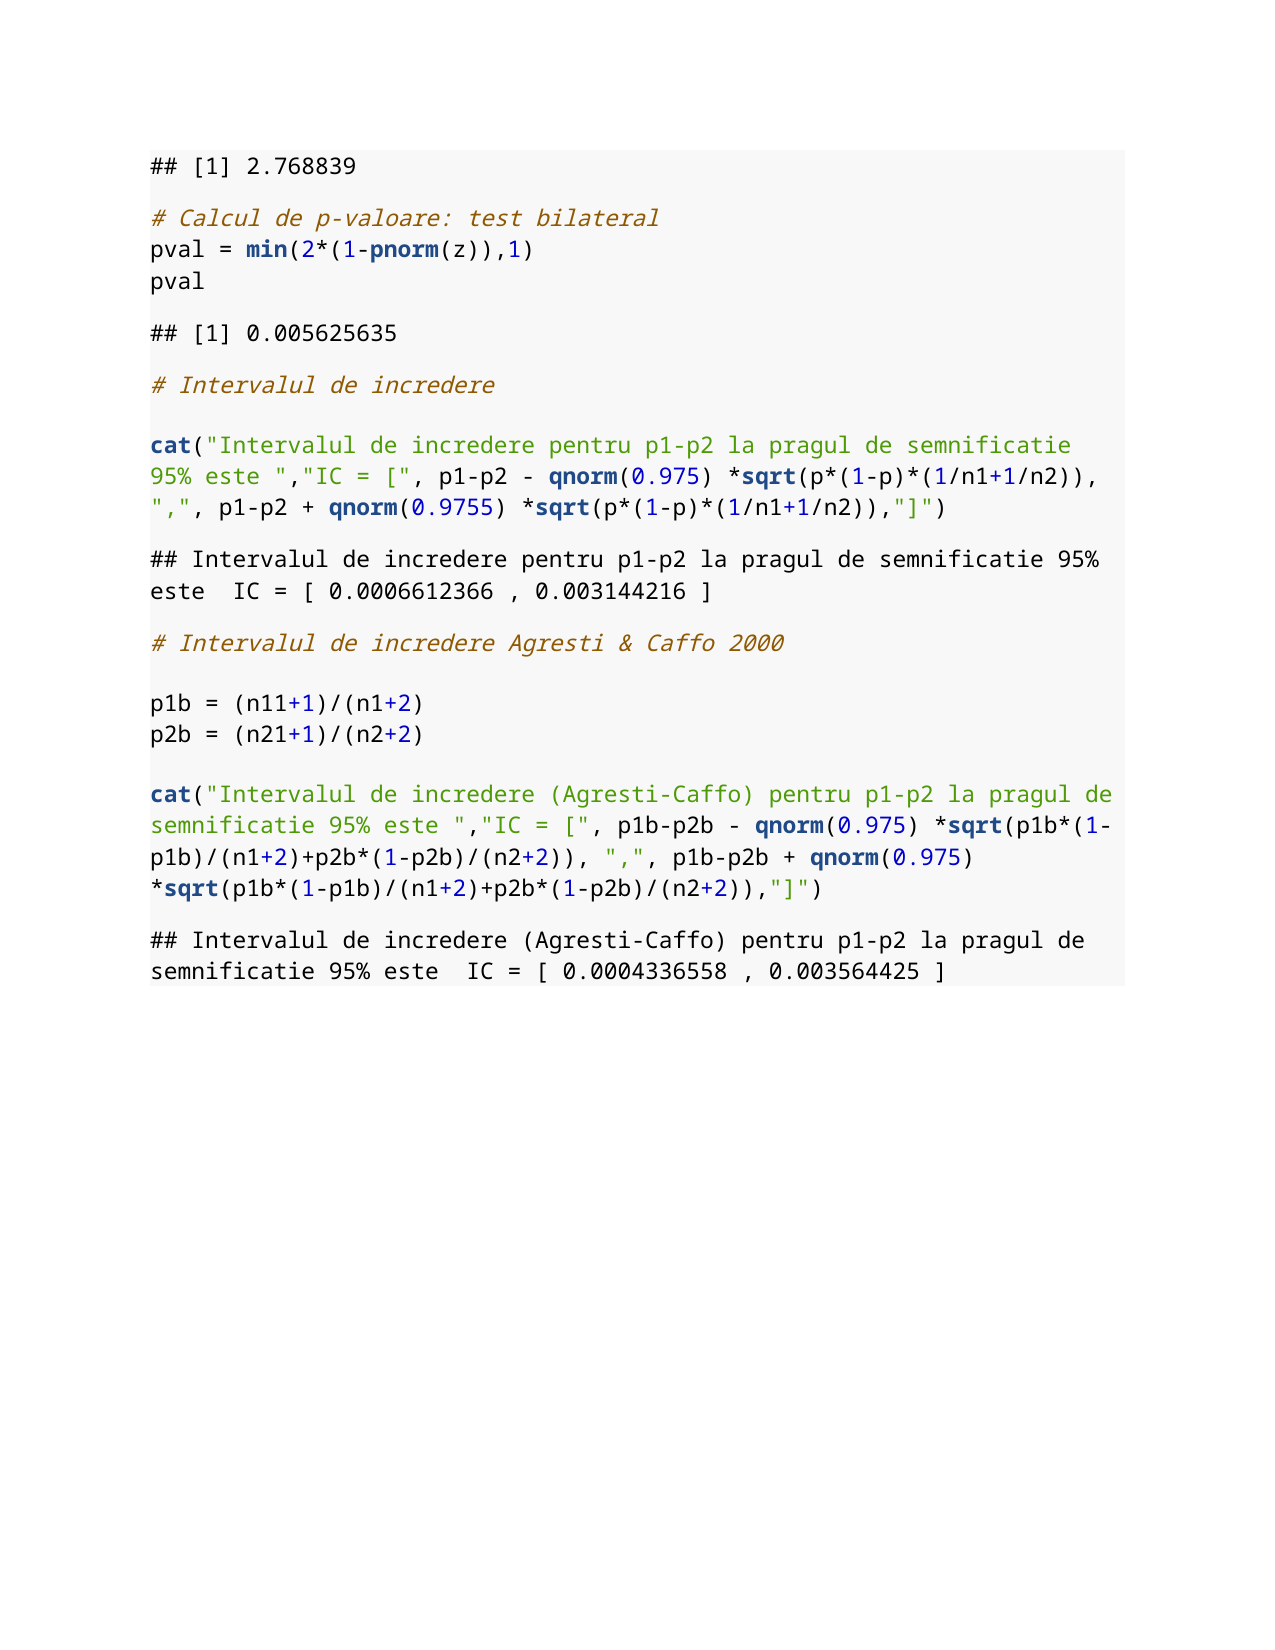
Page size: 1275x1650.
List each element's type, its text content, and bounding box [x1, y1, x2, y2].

text # Calcul de p-valoare: test bilateral pval = min(2*(1-pnorm(z)),1) pval [150, 202, 1125, 296]
text # Intervalul de incredere cat("Intervalul de incredere pentru p1-p2 la pragul de semnificatie 95% este ","IC = [", p1-p2 - qnorm(0.975) *sqrt(p*(1-p)*(1/n1+1/n2)), ",", p1-p2 + qnorm(0.9755) *sqrt(p*(1-p)*(1/n1+1/n2)),"]") [150, 369, 1125, 522]
text # Intervalul de incredere Agresti & Caffo 2000 p1b = (n11+1)/(n1+2) p2b = (n21+1)/(n2+2) cat("Intervalul de incredere (Agresti-Caffo) pentru p1-p2 la pragul de semnificatie 95% este ","IC = [", p1b-p2b - qnorm(0.975) *sqrt(p1b*(1-p1b)/(n1+2)+p2b*(1-p2b)/(n2+2)), ",", p1b-p2b + qnorm(0.975) *sqrt(p1b*(1-p1b)/(n1+2)+p2b*(1-p2b)/(n2+2)),"]") [150, 627, 1125, 903]
text ## [1] 2.768839 [150, 150, 1125, 181]
text ## Intervalul de incredere pentru p1-p2 la pragul de semnificatie 95% este IC = [ 0.0006612366 , 0.003144216 ] [150, 543, 1125, 606]
text ## [1] 0.005625635 [150, 317, 1125, 348]
text ## Intervalul de incredere (Agresti-Caffo) pentru p1-p2 la pragul de semnificatie 95% este IC = [ 0.0004336558 , 0.003564425 ] [150, 924, 1125, 986]
